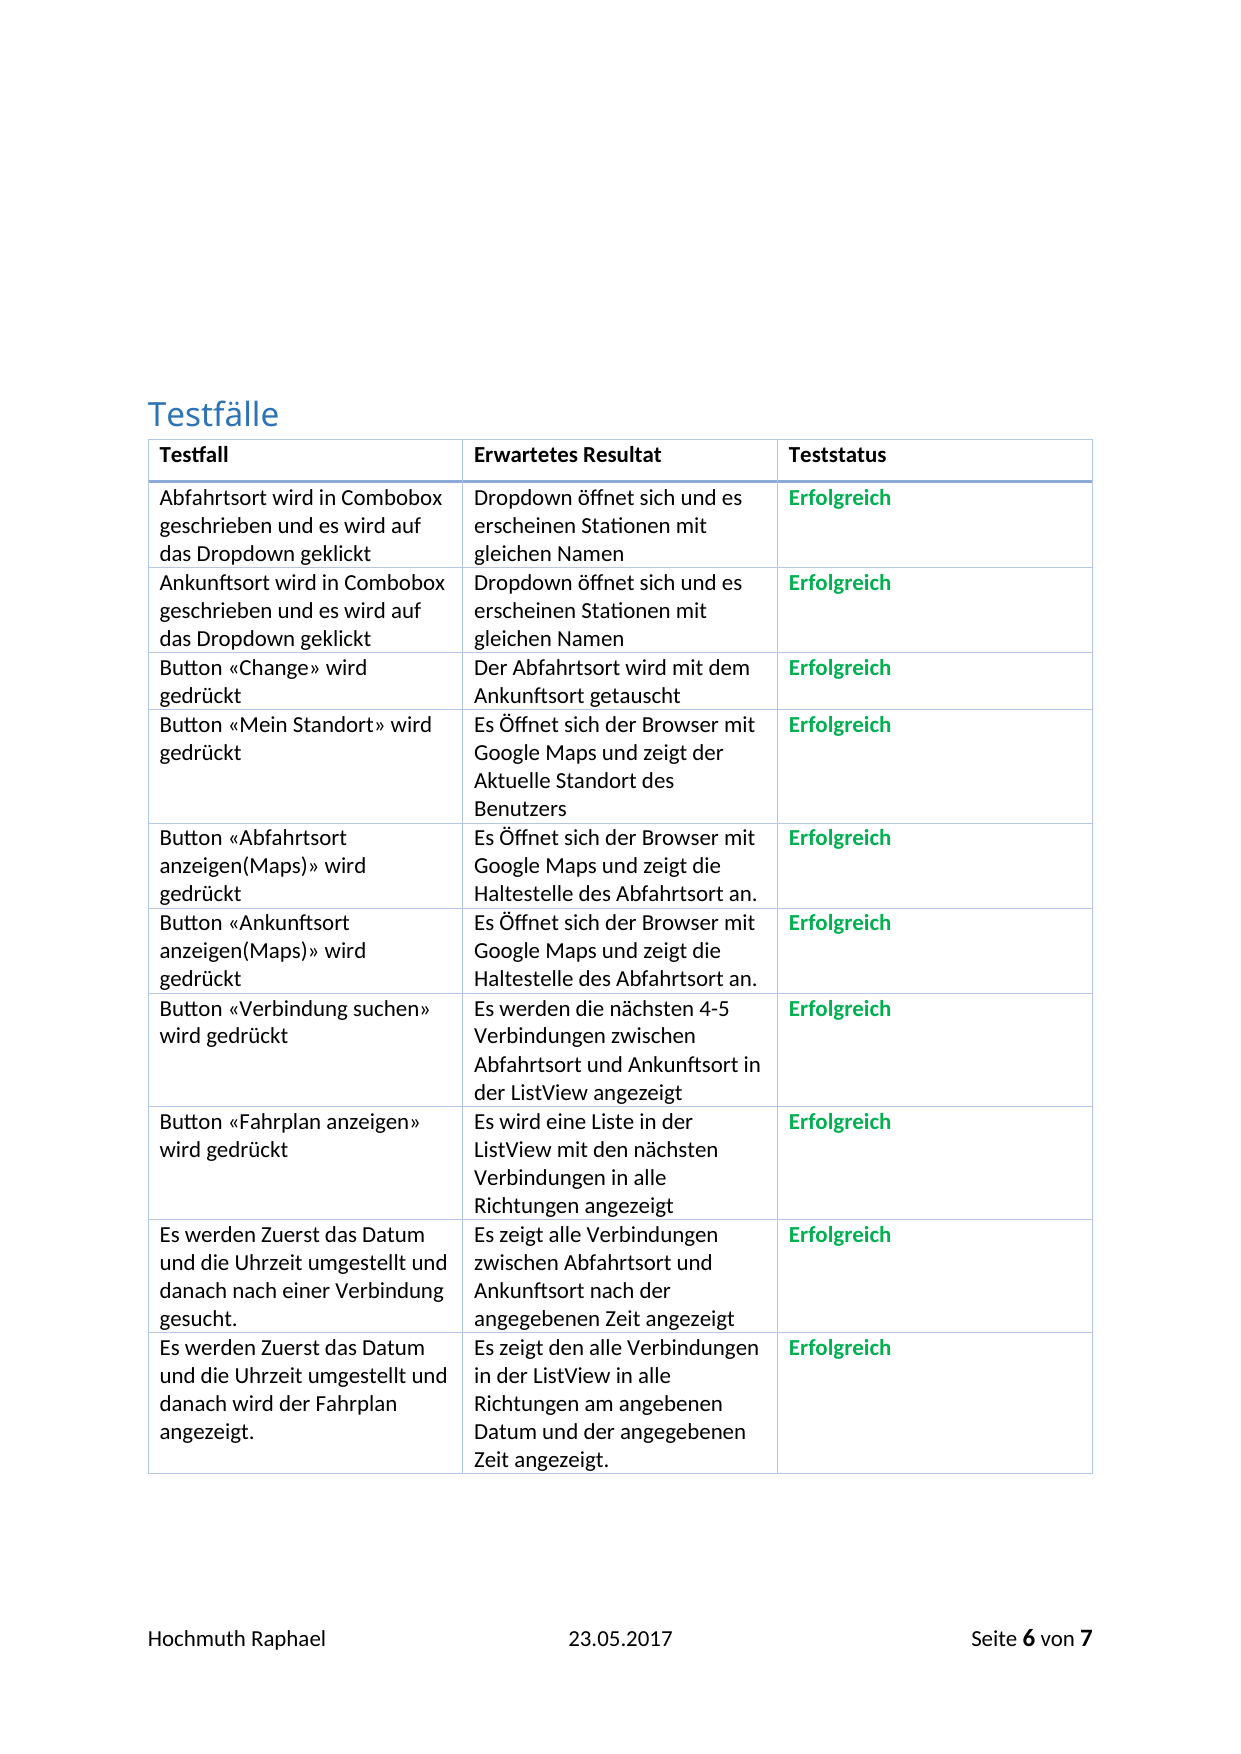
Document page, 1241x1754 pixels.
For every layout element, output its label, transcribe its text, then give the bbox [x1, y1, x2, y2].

table_cell Es Öffnet sich der Browser mit Google Maps und zeigt die Haltestelle des Abfahrtsort an. [463, 909, 777, 993]
table_cell Dropdown öffnet sich und es erscheinen Stationen mit gleichen Namen [463, 483, 777, 567]
table_cell Dropdown öffnet sich und es erscheinen Stationen mit gleichen Namen [463, 568, 777, 652]
table_cell Erfolgreich [778, 1107, 1092, 1219]
table_cell Es werden Zuerst das Datum und die Uhrzeit umgestellt und danach nach einer Verbindung gesucht. [149, 1220, 462, 1332]
table_cell Erfolgreich [778, 994, 1092, 1106]
table_cell Erfolgreich [778, 1333, 1092, 1473]
table_header Testfall [149, 440, 462, 480]
table_cell Button «Fahrplan anzeigen» wird gedrückt [149, 1107, 462, 1219]
table_cell Erfolgreich [778, 653, 1092, 709]
table_cell Erfolgreich [778, 1220, 1092, 1332]
table_cell Es Öffnet sich der Browser mit Google Maps und zeigt die Haltestelle des Abfahrtsort an. [463, 824, 777, 907]
table_cell Erfolgreich [778, 710, 1092, 822]
table_cell Erfolgreich [778, 824, 1092, 907]
table_cell Button «Verbindung suchen» wird gedrückt [149, 994, 462, 1106]
table_cell Es werden Zuerst das Datum und die Uhrzeit umgestellt und danach wird der Fahrplan angezeigt. [149, 1333, 462, 1473]
table_header Erwartetes Resultat [463, 440, 777, 480]
table_cell Button «Abfahrtsort anzeigen(Maps)» wird gedrückt [149, 824, 462, 907]
subtitle Testfälle [148, 390, 1093, 436]
table_cell Button «Ankunftsort anzeigen(Maps)» wird gedrückt [149, 909, 462, 993]
table_cell Der Abfahrtsort wird mit dem Ankunftsort getauscht [463, 653, 777, 709]
table_cell Erfolgreich [778, 909, 1092, 993]
table_cell Es zeigt den alle Verbindungen in der ListView in alle Richtungen am angebenen Datum und der angegebenen Zeit angezeigt. [463, 1333, 777, 1473]
table_cell Erfolgreich [778, 568, 1092, 652]
table_header Teststatus [778, 440, 1092, 480]
table_cell Ankunftsort wird in Combobox geschrieben und es wird auf das Dropdown geklickt [149, 568, 462, 652]
table_cell Button «Mein Standort» wird gedrückt [149, 710, 462, 822]
table_cell Es Öffnet sich der Browser mit Google Maps und zeigt der Aktuelle Standort des Benutzers [463, 710, 777, 822]
table_cell Button «Change» wird gedrückt [149, 653, 462, 709]
table_cell Es werden die nächsten 4-5 Verbindungen zwischen Abfahrtsort und Ankunftsort in der ListView angezeigt [463, 994, 777, 1106]
table_cell Erfolgreich [778, 483, 1092, 567]
table_cell Es wird eine Liste in der ListView mit den nächsten Verbindungen in alle Richtungen angezeigt [463, 1107, 777, 1219]
table_cell Abfahrtsort wird in Combobox geschrieben und es wird auf das Dropdown geklickt [149, 483, 462, 567]
table_cell Es zeigt alle Verbindungen zwischen Abfahrtsort und Ankunftsort nach der angegebenen Zeit angezeigt [463, 1220, 777, 1332]
